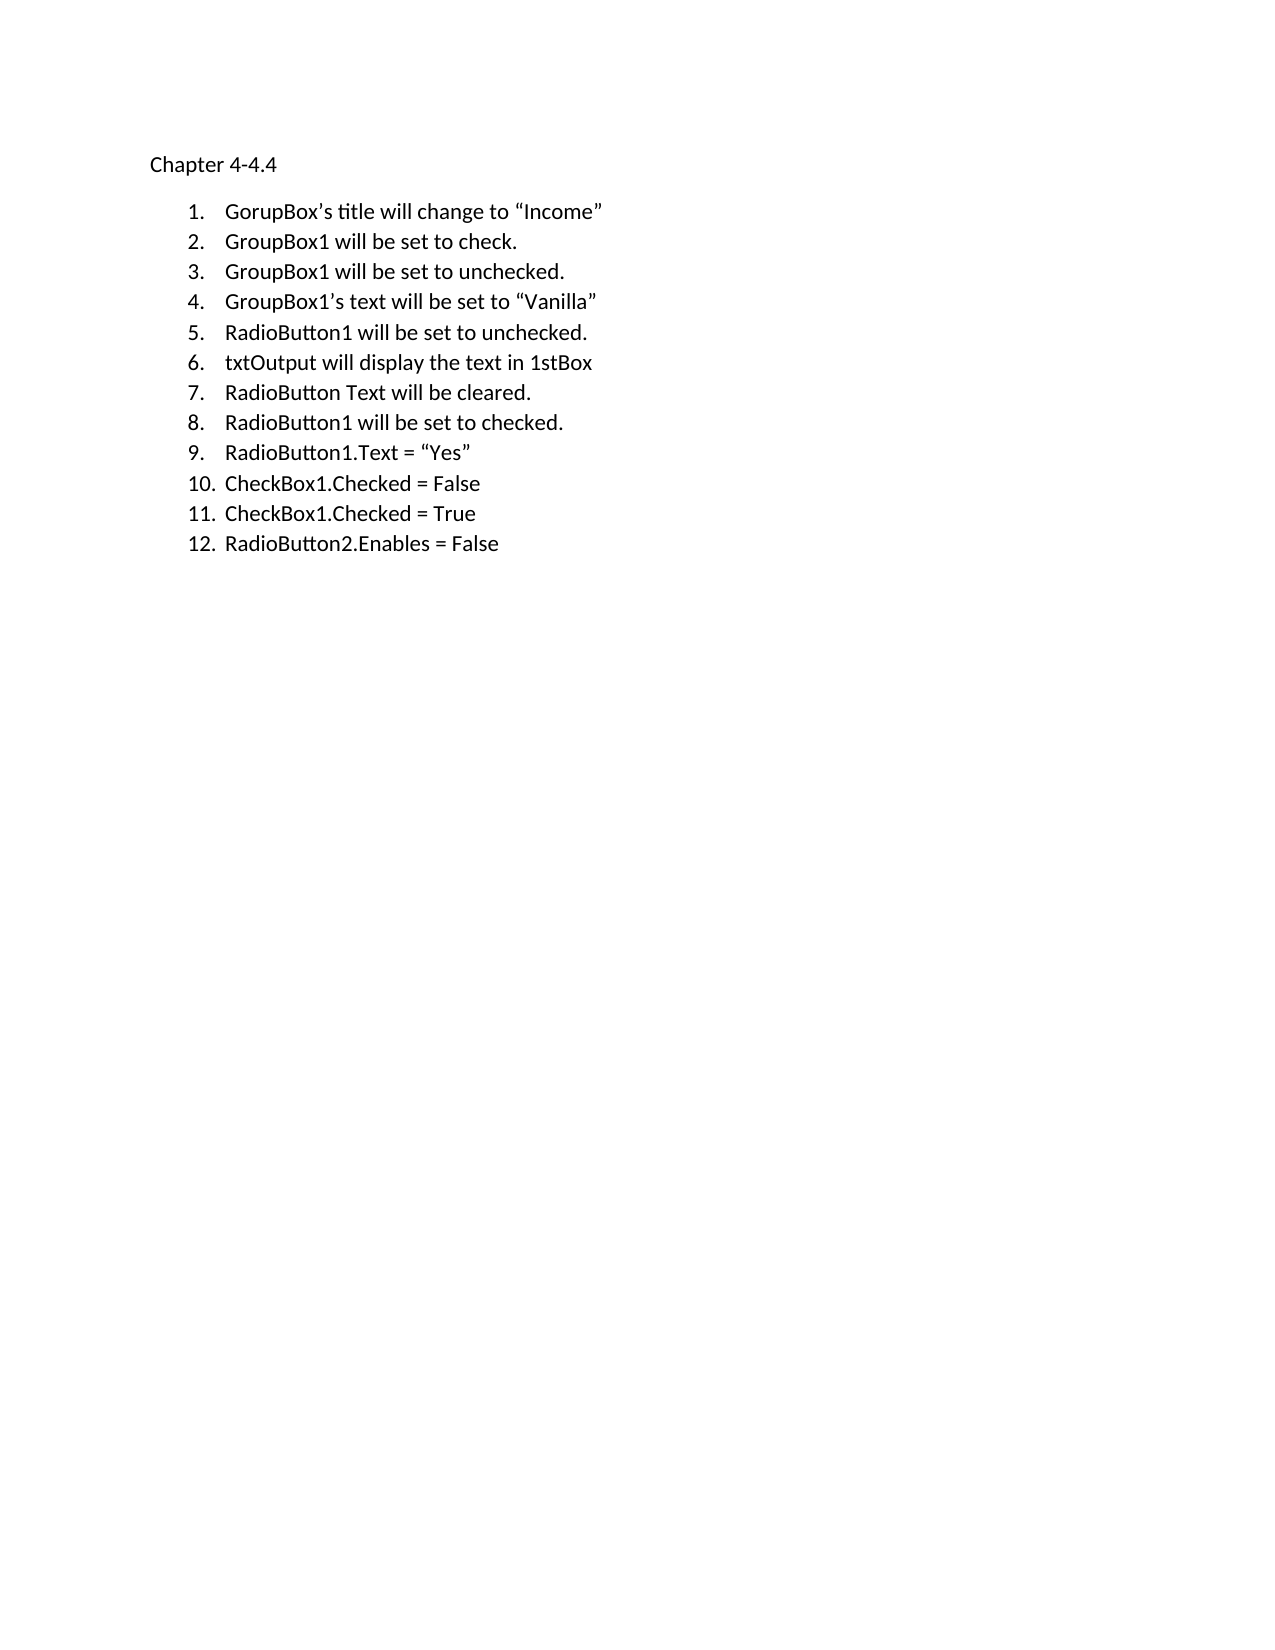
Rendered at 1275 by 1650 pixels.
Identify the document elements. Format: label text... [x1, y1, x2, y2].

list GroupBox1 will be set to unchecked. [187, 257, 1125, 285]
text Chapter 4-4.4 [150, 150, 1125, 178]
list RadioButton2.Enables = False [187, 529, 1125, 557]
list RadioButton Text will be cleared. [187, 378, 1125, 406]
list GroupBox1 will be set to check. [187, 227, 1125, 255]
list GroupBox1’s text will be set to “Vanilla” [187, 287, 1125, 316]
list txtOutput will display the text in 1stBox [187, 348, 1125, 376]
list CheckBox1.Checked = False [187, 469, 1125, 497]
list RadioButton1 will be set to unchecked. [187, 318, 1125, 346]
list CheckBox1.Checked = True [187, 499, 1125, 527]
list RadioButton1.Text = “Yes” [187, 438, 1125, 467]
list RadioButton1 will be set to checked. [187, 408, 1125, 436]
list GorupBox’s title will change to “Income” [187, 197, 1125, 225]
